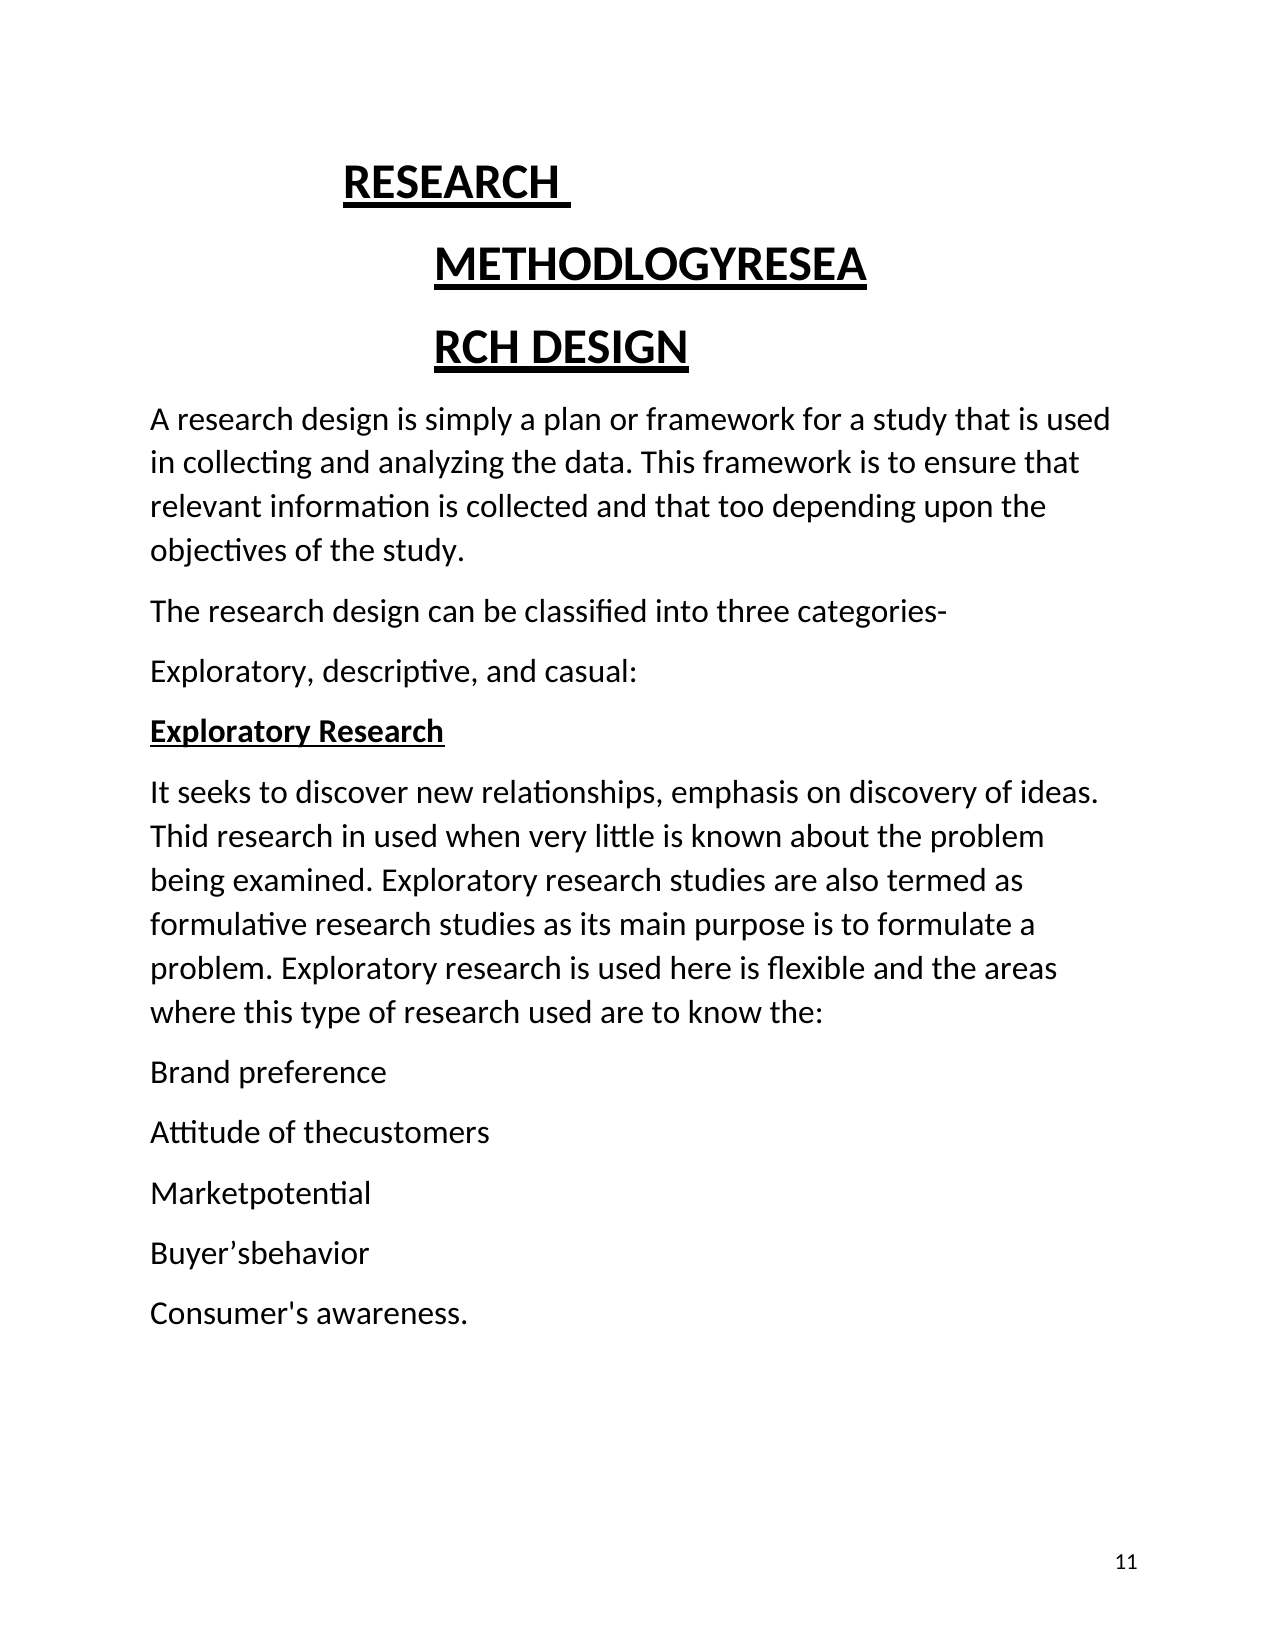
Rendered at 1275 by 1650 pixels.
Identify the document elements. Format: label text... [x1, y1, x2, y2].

text A research design is simply a plan or framework for a study that is used in collecting and analyzing the data. This framework is to ensure that relevant information is collected and that too depending upon the objectives of the study. [150, 398, 1122, 570]
text The research design can be classified into three categories- Exploratory, descriptive, and casual: [150, 590, 950, 691]
text It seeks to discover new relationships, emphasis on discovery of ideas. Thid research in used when very little is known about the problem being examined. Exploratory research studies are also termed as formulative research studies as its main purpose is to formulate a problem. Exploratory research is used here is flexible and the areas where this type of research used are to know the: [150, 771, 1109, 1031]
subtitle Exploratory Research [150, 710, 1137, 751]
subtitle RESEARCH METHODLOGYRESEARCH DESIGN [343, 150, 876, 376]
text Brand preference Attitude of thecustomers Marketpotential [150, 1051, 499, 1212]
text Consumer's awareness. [150, 1292, 1137, 1333]
text Buyer’sbehavior [150, 1232, 1137, 1273]
